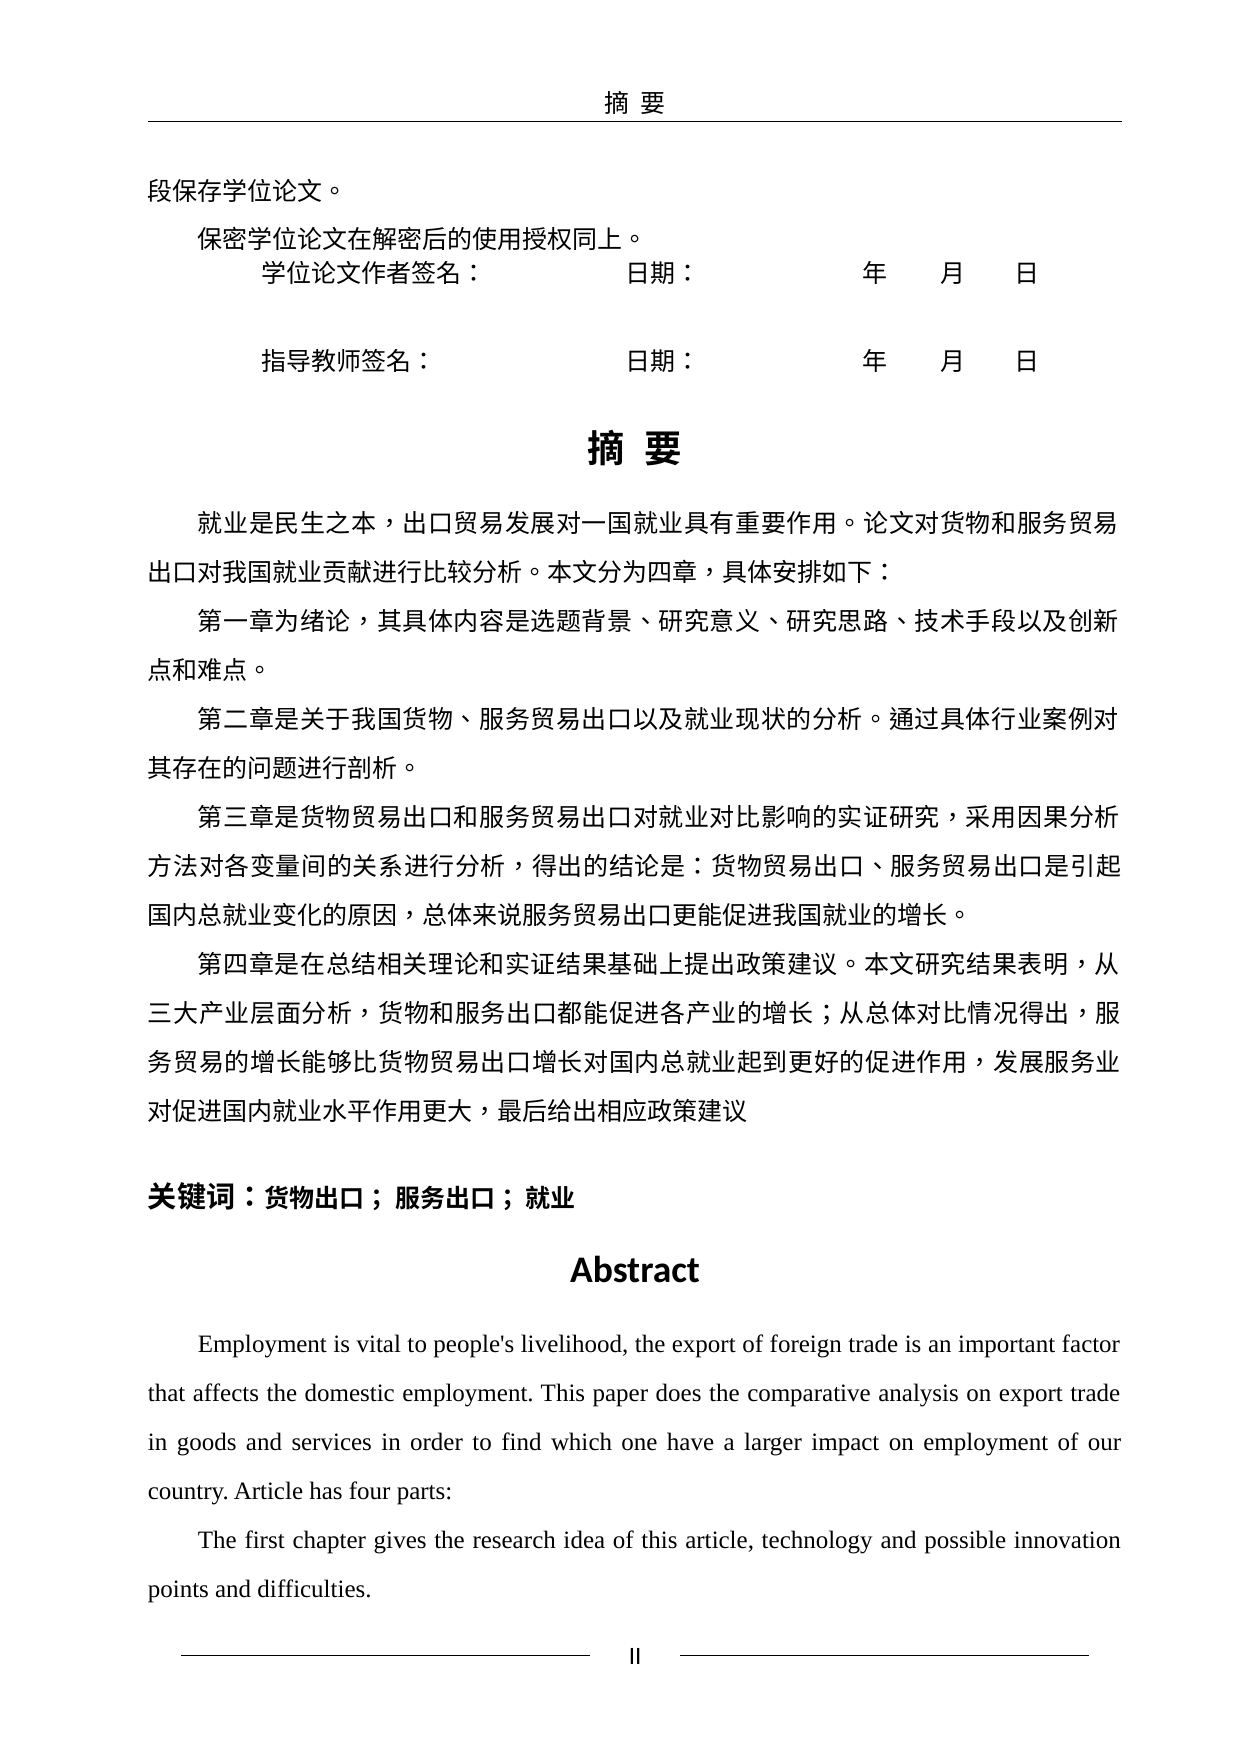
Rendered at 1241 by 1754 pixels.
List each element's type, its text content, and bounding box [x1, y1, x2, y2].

text 第四章是在总结相关理论和实证结果基础上提出政策建议。本文研究结果表明，从三大产业层面分析，货物和服务出口都能促进各产业的增长；从总体对比情况得出，服务贸易的增长能够比货物贸易出口增长对国内总就业起到更好的促进作用，发展服务业对促进国内就业水平作用更大，最后给出相应政策建议 [148, 931, 1122, 1127]
text Employment is vital to people's livelihood, the export of foreign trade is an important factor that affects the domestic employment. This paper does the comparative analysis on export trade in goods and services in order to find which one have a larger impact on employment of our country. Article has four parts: [148, 1308, 1122, 1505]
table_cell 月 [940, 314, 1014, 378]
table_header 学位论文作者签名： [261, 255, 626, 313]
text Abstract [148, 1240, 1122, 1292]
text 第一章为绪论，其具体内容是选题背景、研究意义、研究思路、技术手段以及创新点和难点。 [148, 587, 1122, 686]
table_cell 日期： [626, 314, 862, 378]
text The first chapter gives the research idea of this article, technology and possible innovation points and difficulties. [148, 1505, 1122, 1603]
table_header 月 [940, 255, 1014, 313]
text 保密学位论文在解密后的使用授权同上。 [148, 207, 1122, 255]
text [148, 158, 1122, 207]
text 关键词：货物出口； 服务出口； 就业 [148, 1176, 1122, 1216]
table_cell 指导教师签名： [261, 314, 626, 378]
table_cell 日 [1015, 314, 1070, 378]
table_header 日期： [626, 255, 862, 313]
text 第三章是货物贸易出口和服务贸易出口对就业对比影响的实证研究，采用因果分析方法对各变量间的关系进行分析，得出的结论是：货物贸易出口、服务贸易出口是引起国内总就业变化的原因，总体来说服务贸易出口更能促进我国就业的增长。 [148, 784, 1122, 931]
table_header 年 [862, 255, 940, 313]
text 就业是民生之本，出口贸易发展对一国就业具有重要作用。论文对货物和服务贸易出口对我国就业贡献进行比较分析。本文分为四章，具体安排如下： [148, 489, 1122, 587]
table_cell 年 [862, 314, 940, 378]
table_header 日 [1015, 255, 1070, 313]
text 第二章是关于我国货物、服务贸易出口以及就业现状的分析。通过具体行业案例对其存在的问题进行剖析。 [148, 686, 1122, 784]
text 摘 要 [148, 421, 1122, 473]
